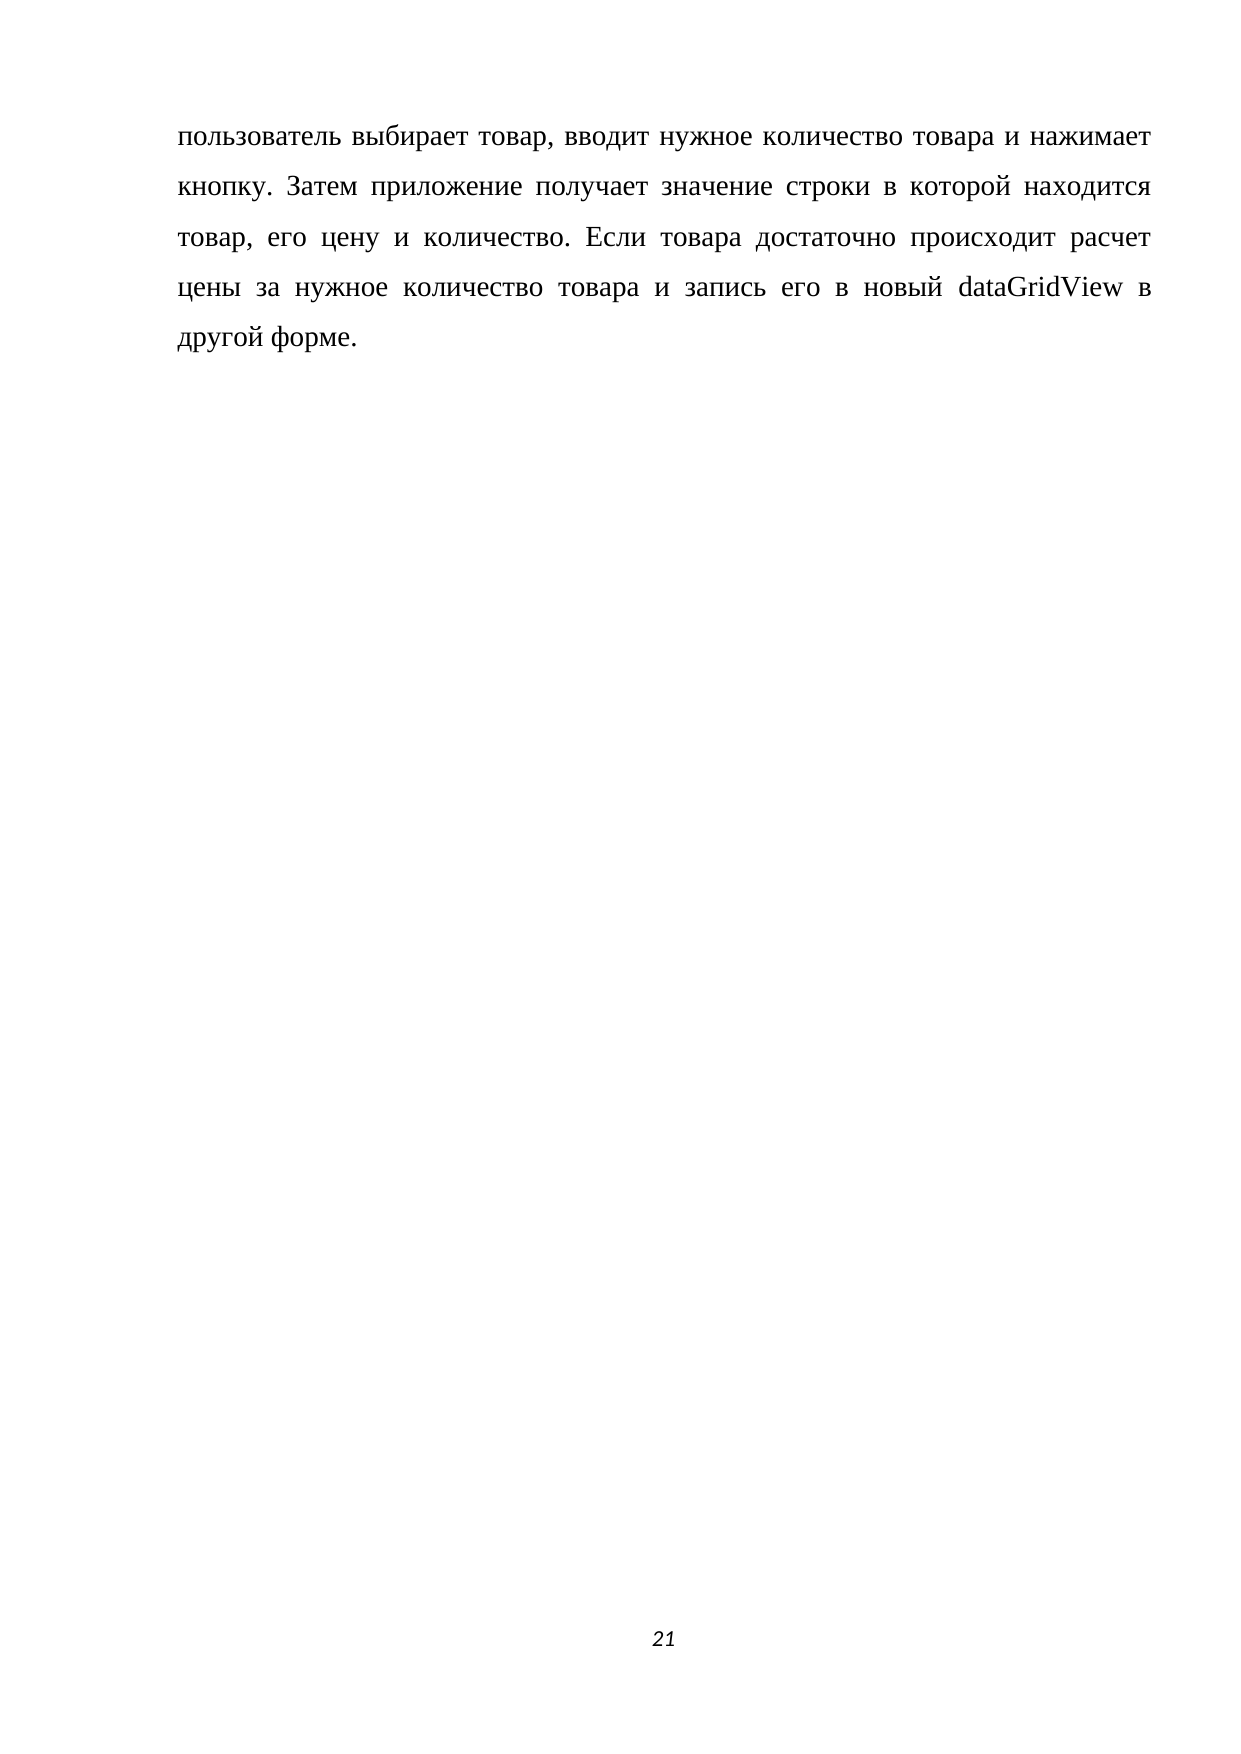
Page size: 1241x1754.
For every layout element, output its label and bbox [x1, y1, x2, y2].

text [177, 118, 1152, 353]
